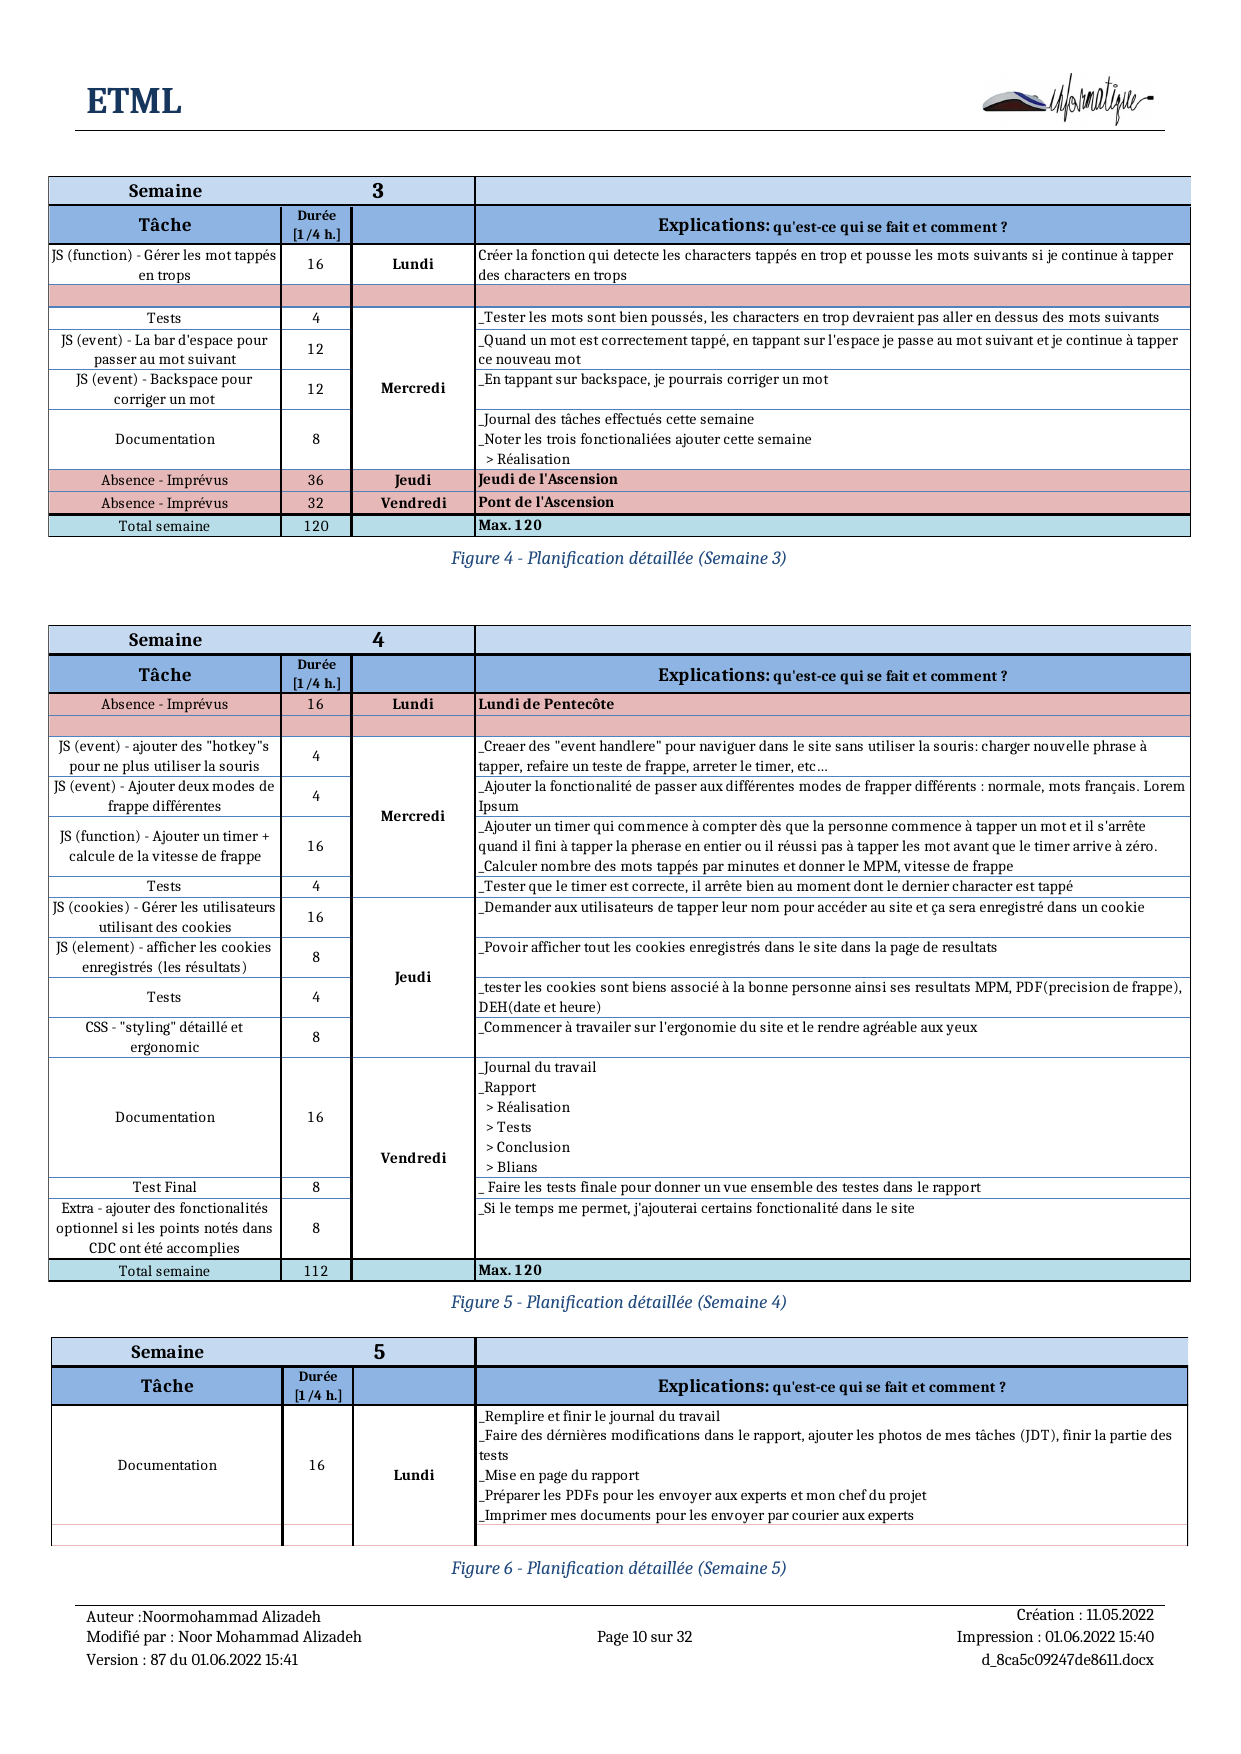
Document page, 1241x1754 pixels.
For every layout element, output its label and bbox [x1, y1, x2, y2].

picture [982, 73, 1154, 126]
